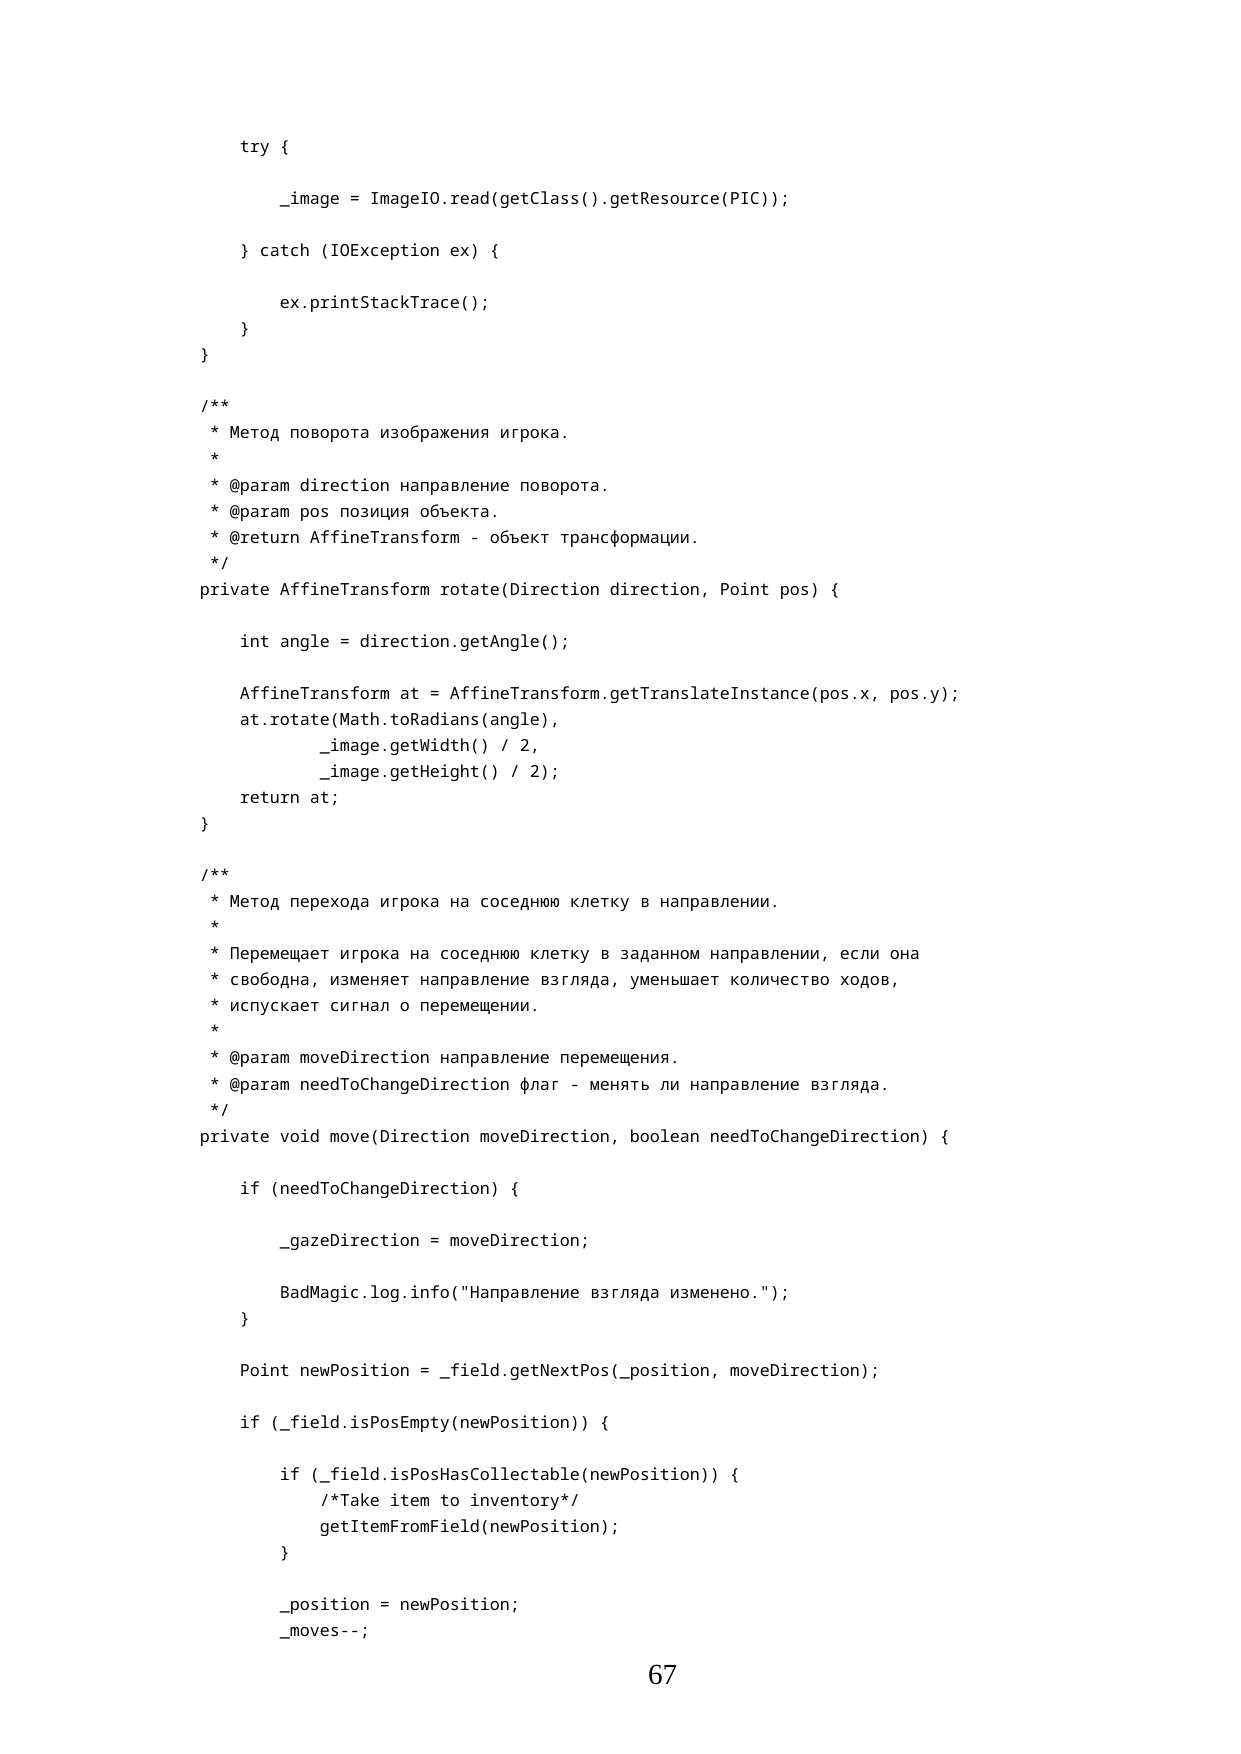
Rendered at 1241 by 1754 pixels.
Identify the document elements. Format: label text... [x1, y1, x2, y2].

text _moves--; [159, 1619, 1165, 1642]
text * испускает сигнал о перемещении. [159, 994, 1165, 1017]
text return at; [159, 786, 1165, 808]
text * @return AffineTransform - объект трансформации. [159, 525, 1165, 548]
text * Перемещает игрока на соседнюю клетку в заданном направлении, если она [159, 942, 1165, 964]
text try { [159, 134, 1165, 157]
text if (needToChangeDirection) { [159, 1176, 1165, 1199]
text } [159, 343, 1165, 366]
text * @param moveDirection направление перемещения. [159, 1046, 1165, 1069]
text _position = newPosition; [159, 1593, 1165, 1616]
text * Метод поворота изображения игрока. [159, 421, 1165, 444]
text /*Take item to inventory*/ [159, 1489, 1165, 1511]
text * @param direction направление поворота. [159, 473, 1165, 496]
text ex.printStackTrace(); [159, 291, 1165, 313]
text getItemFromField(newPosition); [159, 1515, 1165, 1537]
text * [159, 447, 1165, 470]
text } [159, 1306, 1165, 1329]
text _image.getWidth() / 2, [159, 733, 1165, 756]
text private AffineTransform rotate(Direction direction, Point pos) { [159, 577, 1165, 600]
text * @param pos позиция объекта. [159, 499, 1165, 522]
text BadMagic.log.info("Направление взгляда изменено."); [159, 1280, 1165, 1303]
text * [159, 1020, 1165, 1043]
text if (_field.isPosEmpty(newPosition)) { [159, 1411, 1165, 1433]
text if (_field.isPosHasCollectable(newPosition)) { [159, 1463, 1165, 1485]
text * свободна, изменяет направление взгляда, уменьшает количество ходов, [159, 968, 1165, 991]
text * Метод перехода игрока на соседнюю клетку в направлении. [159, 890, 1165, 912]
text * [159, 916, 1165, 938]
text at.rotate(Math.toRadians(angle), [159, 707, 1165, 730]
text AffineTransform at = AffineTransform.getTranslateInstance(pos.x, pos.y); [159, 681, 1165, 704]
text } [159, 317, 1165, 339]
text /** [159, 864, 1165, 886]
text _image.getHeight() / 2); [159, 759, 1165, 782]
text * @param needToChangeDirection флаг - менять ли направление взгляда. [159, 1072, 1165, 1095]
text */ [159, 1098, 1165, 1121]
text _gazeDirection = moveDirection; [159, 1228, 1165, 1251]
text } catch (IOException ex) { [159, 239, 1165, 261]
text _image = ImageIO.read(getClass().getResource(PIC)); [159, 187, 1165, 209]
text /** [159, 395, 1165, 418]
text } [159, 812, 1165, 834]
text int angle = direction.getAngle(); [159, 629, 1165, 652]
text private void move(Direction moveDirection, boolean needToChangeDirection) { [159, 1124, 1165, 1147]
text Point newPosition = _field.getNextPos(_position, moveDirection); [159, 1358, 1165, 1381]
text */ [159, 551, 1165, 574]
text } [159, 1541, 1165, 1563]
